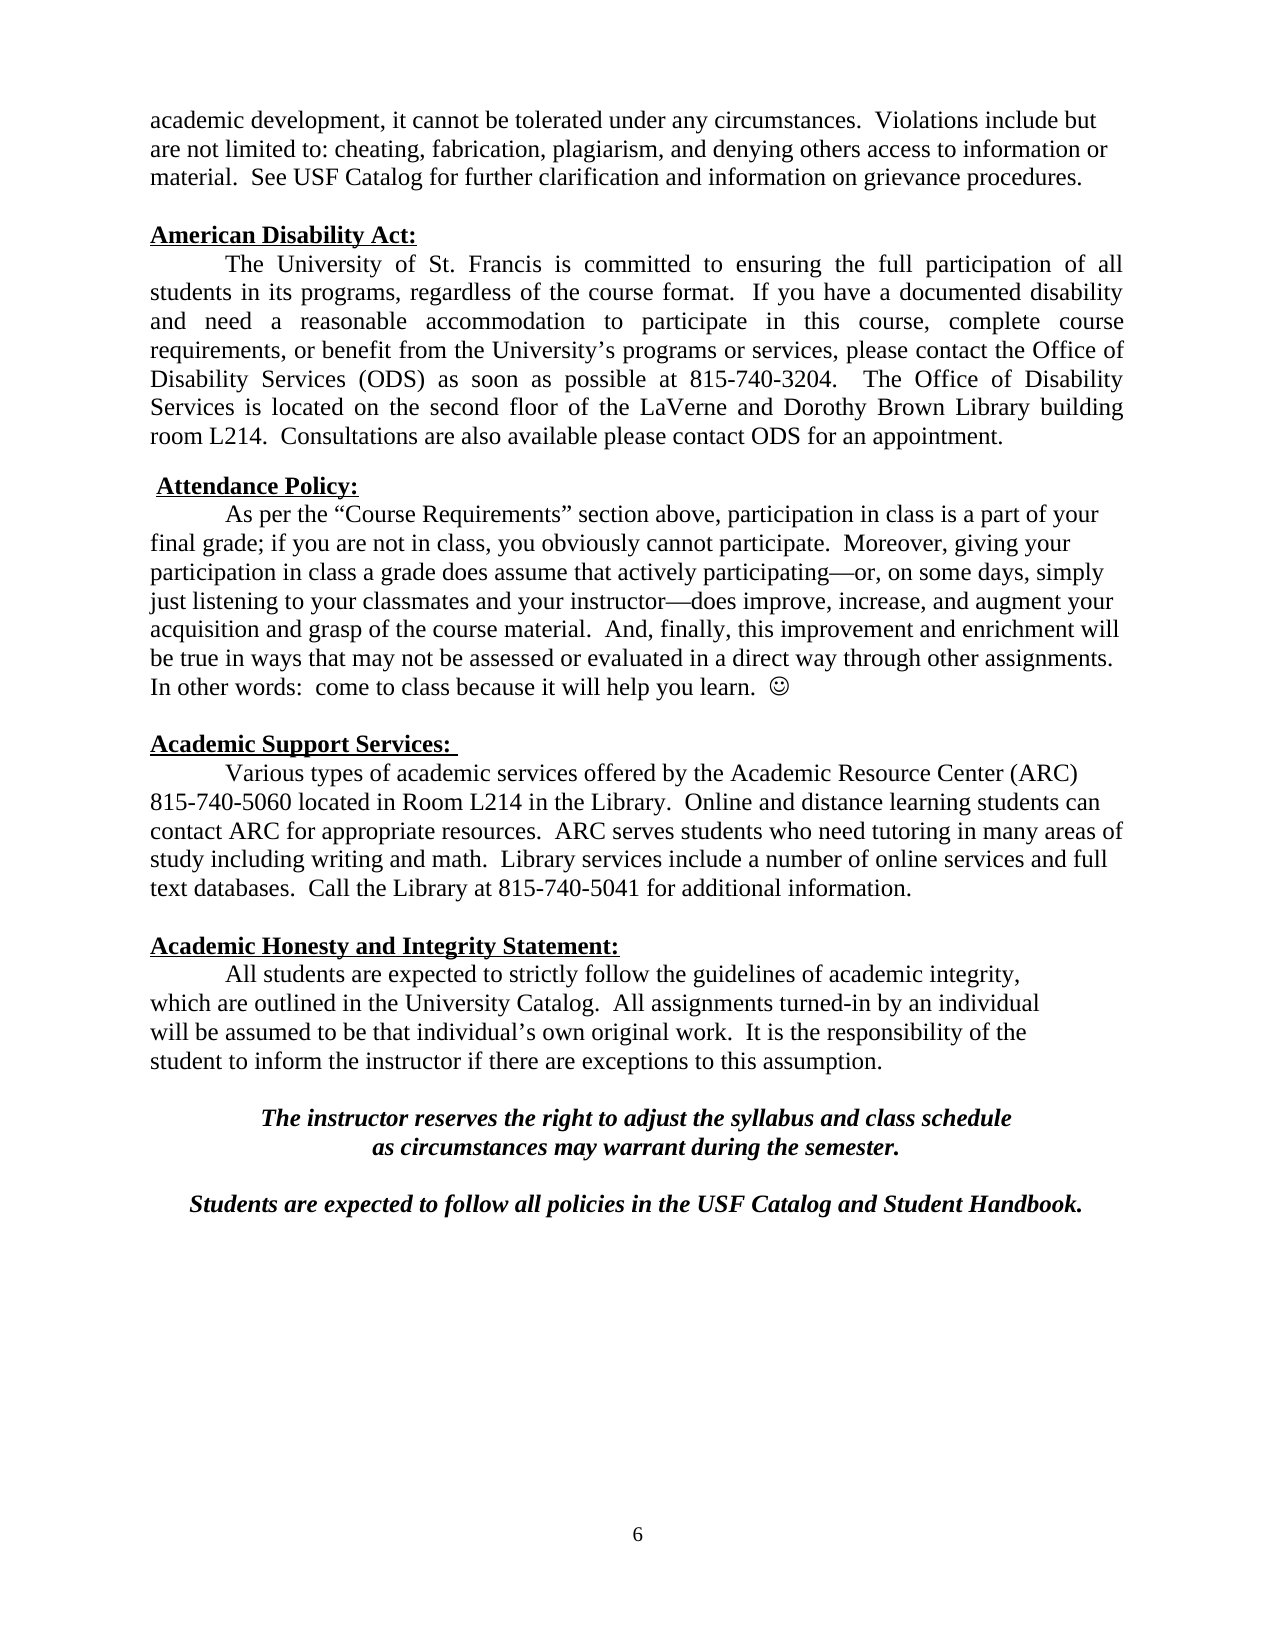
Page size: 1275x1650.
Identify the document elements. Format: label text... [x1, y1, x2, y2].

text Attendance Policy: [156, 471, 1125, 499]
text Academic Honesty and Integrity Statement: [150, 931, 1125, 959]
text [150, 105, 1125, 191]
text Academic Support Services: [150, 729, 1125, 758]
text Students are expected to follow all policies in the USF Catalog and Student Handbook. [150, 1189, 1125, 1218]
text The instructor reserves the right to adjust the syllabus and class schedule [150, 1103, 1125, 1132]
text Various types of academic services offered by the Academic Resource Center (ARC) 815-740-5060 located in Room L214 in the Library. Online and distance learning students can contact ARC for appropriate resources. ARC serves students who need tutoring in many areas of study including writing and math. Library services include a number of online services and full text databases. Call the Library at 815-740-5041 for additional information. [150, 758, 1125, 902]
text American Disability Act: [150, 220, 1125, 249]
text The University of St. Francis is committed to ensuring the full participation of all students in its programs, regardless of the course format. If you have a documented disability and need a reasonable accommodation to participate in this course, complete course requirements, or benefit from the University’s programs or services, please contact the Office of Disability Services (ODS) as soon as possible at 815-740-3204. The Office of Disability Services is located on the second floor of the LaVerne and Dorothy Brown Library building room L214. Consultations are also available please contact ODS for an appointment. [150, 249, 1125, 450]
text All students are expected to strictly follow the guidelines of academic integrity, which are outlined in the University Catalog. All assignments turned-in by an individual will be assumed to be that individual’s own original work. It is the responsibility of the student to inform the instructor if there are exceptions to this assumption. [150, 959, 1050, 1074]
text As per the “Course Requirements” section above, participation in class is a part of your final grade; if you are not in class, you obviously cannot participate. Moreover, giving your participation in class a grade does assume that actively participating—or, on some days, simply just listening to your classmates and your instructor—does improve, increase, and augment your acquisition and grasp of the course material. And, finally, this improvement and enrichment will be true in ways that may not be assessed or evaluated in a direct way through other assignments. In other words: come to class because it will help you learn. [150, 499, 1125, 701]
text as circumstances may warrant during the semester. [150, 1132, 1125, 1161]
